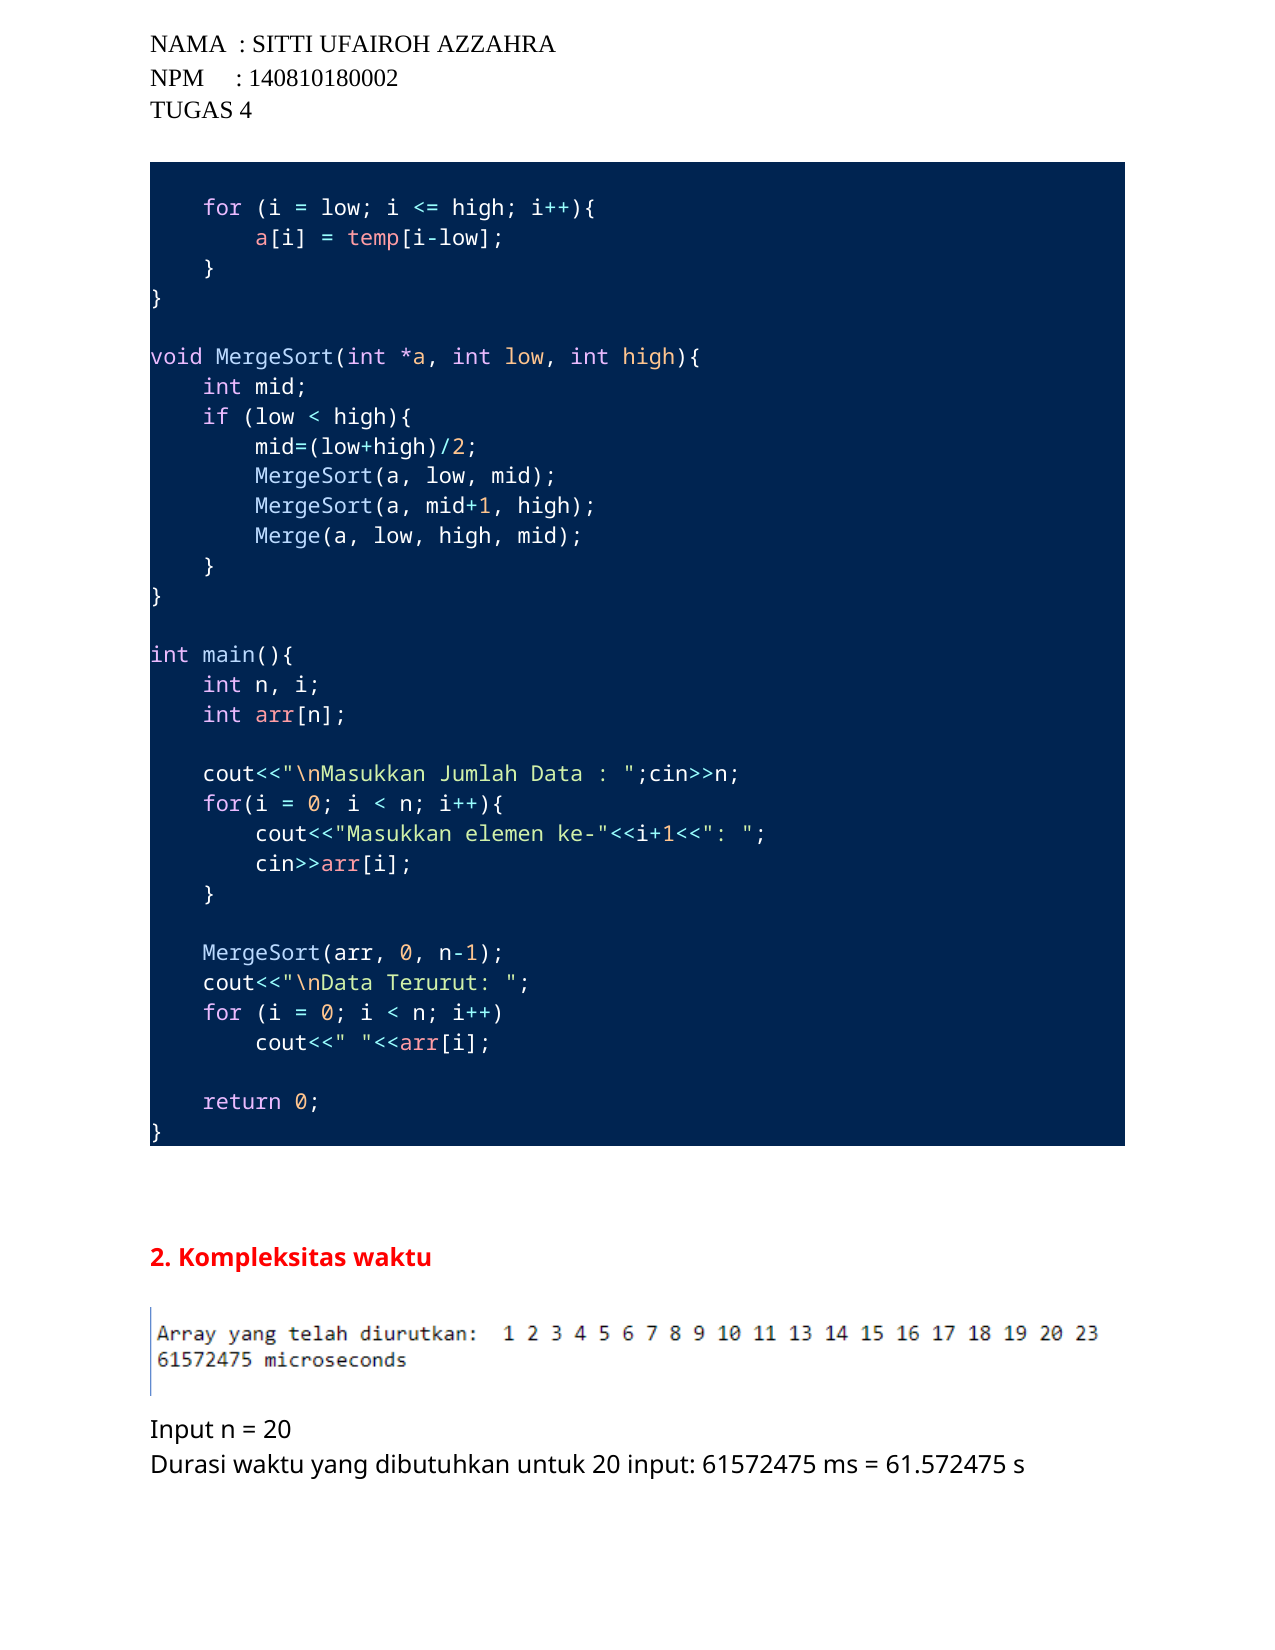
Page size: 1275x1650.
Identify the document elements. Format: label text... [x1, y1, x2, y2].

text a[i] = temp[i-low]; [150, 222, 1125, 252]
text mid=(low+high)/2; [150, 431, 1125, 460]
picture [150, 1307, 1129, 1396]
text 2. Kompleksitas waktu [150, 1239, 1125, 1273]
text if (low < high){ [150, 401, 1125, 431]
text } [150, 579, 1125, 609]
text void MergeSort(int *a, int low, int high){ [150, 341, 1125, 371]
text int arr[n]; [150, 699, 1125, 728]
text for(i = 0; i < n; i++){ [150, 788, 1125, 818]
text } [150, 550, 1125, 579]
text cout<<"\nMasukkan Jumlah Data : ";cin>>n; [150, 758, 1125, 788]
text Merge(a, low, high, mid); [150, 520, 1125, 550]
text } [150, 282, 1125, 311]
text MergeSort(a, low, mid); [150, 460, 1125, 490]
text Input n = 20 [150, 1412, 1125, 1446]
text int main(){ [150, 639, 1125, 669]
text cout<<"\nData Terurut: "; [150, 967, 1125, 997]
text MergeSort(arr, 0, n-1); [150, 937, 1125, 967]
text cout<<" "<<arr[i]; [150, 1026, 1125, 1056]
list Durasi waktu yang dibutuhkan untuk 20 input: 61572475 ms = 61.572475 s [150, 1446, 1125, 1480]
text cout<<"Masukkan elemen ke-"<<i+1<<": "; [150, 818, 1125, 848]
text for (i = low; i <= high; i++){ [150, 192, 1125, 222]
text int mid; [150, 371, 1125, 401]
text } [150, 1116, 1125, 1146]
text cin>>arr[i]; [150, 848, 1125, 877]
text for (i = 0; i < n; i++) [150, 997, 1125, 1026]
text MergeSort(a, mid+1, high); [150, 490, 1125, 520]
text int n, i; [150, 669, 1125, 699]
text } [150, 877, 1125, 907]
text return 0; [150, 1086, 1125, 1116]
text } [150, 252, 1125, 282]
